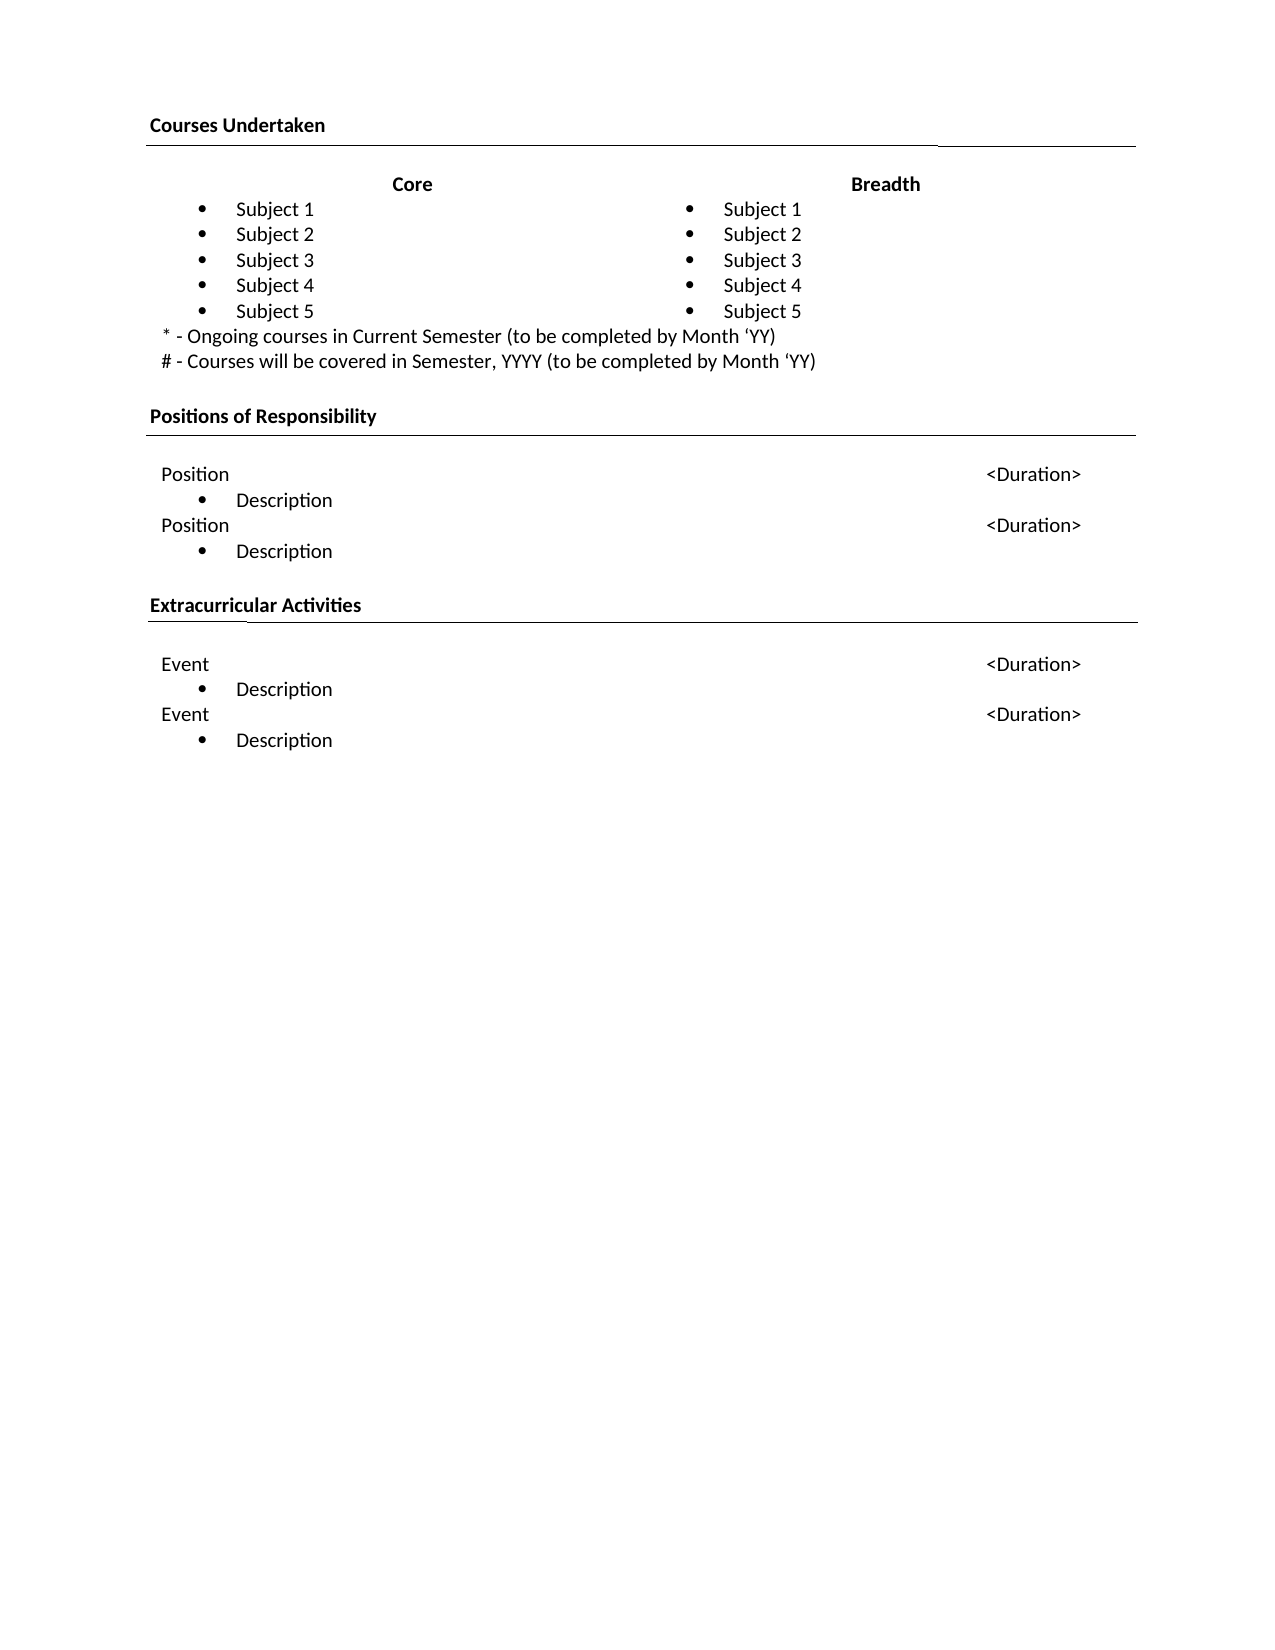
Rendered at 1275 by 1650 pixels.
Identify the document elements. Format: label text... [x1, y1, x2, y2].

table_cell <Duration> [975, 513, 1134, 563]
table_header Event Description [150, 651, 975, 702]
table_header <Duration> [975, 651, 1134, 702]
table_cell * - Ongoing courses in Current Semester (to be completed by Month ‘YY) # - Courses will be covered in Semester, YYYY (to be completed by Month ‘YY) [150, 323, 1134, 374]
table_header Position Description [150, 462, 975, 512]
text Positions of Responsibility [150, 403, 1125, 429]
table_cell Subject 1 Subject 2 Subject 3 Subject 4 Subject 5 [150, 196, 637, 323]
table_cell Position Description [150, 513, 975, 563]
text Extracurricular Activities [150, 592, 1125, 618]
table_header Breadth [638, 171, 1134, 196]
table_cell <Duration> [975, 702, 1134, 752]
table_cell Subject 1 Subject 2 Subject 3 Subject 4 Subject 5 [638, 196, 1134, 323]
text Courses Undertaken [150, 112, 1125, 138]
table_header Core [150, 171, 637, 196]
table_cell Event Description [150, 702, 975, 752]
table_header <Duration> [975, 462, 1134, 512]
